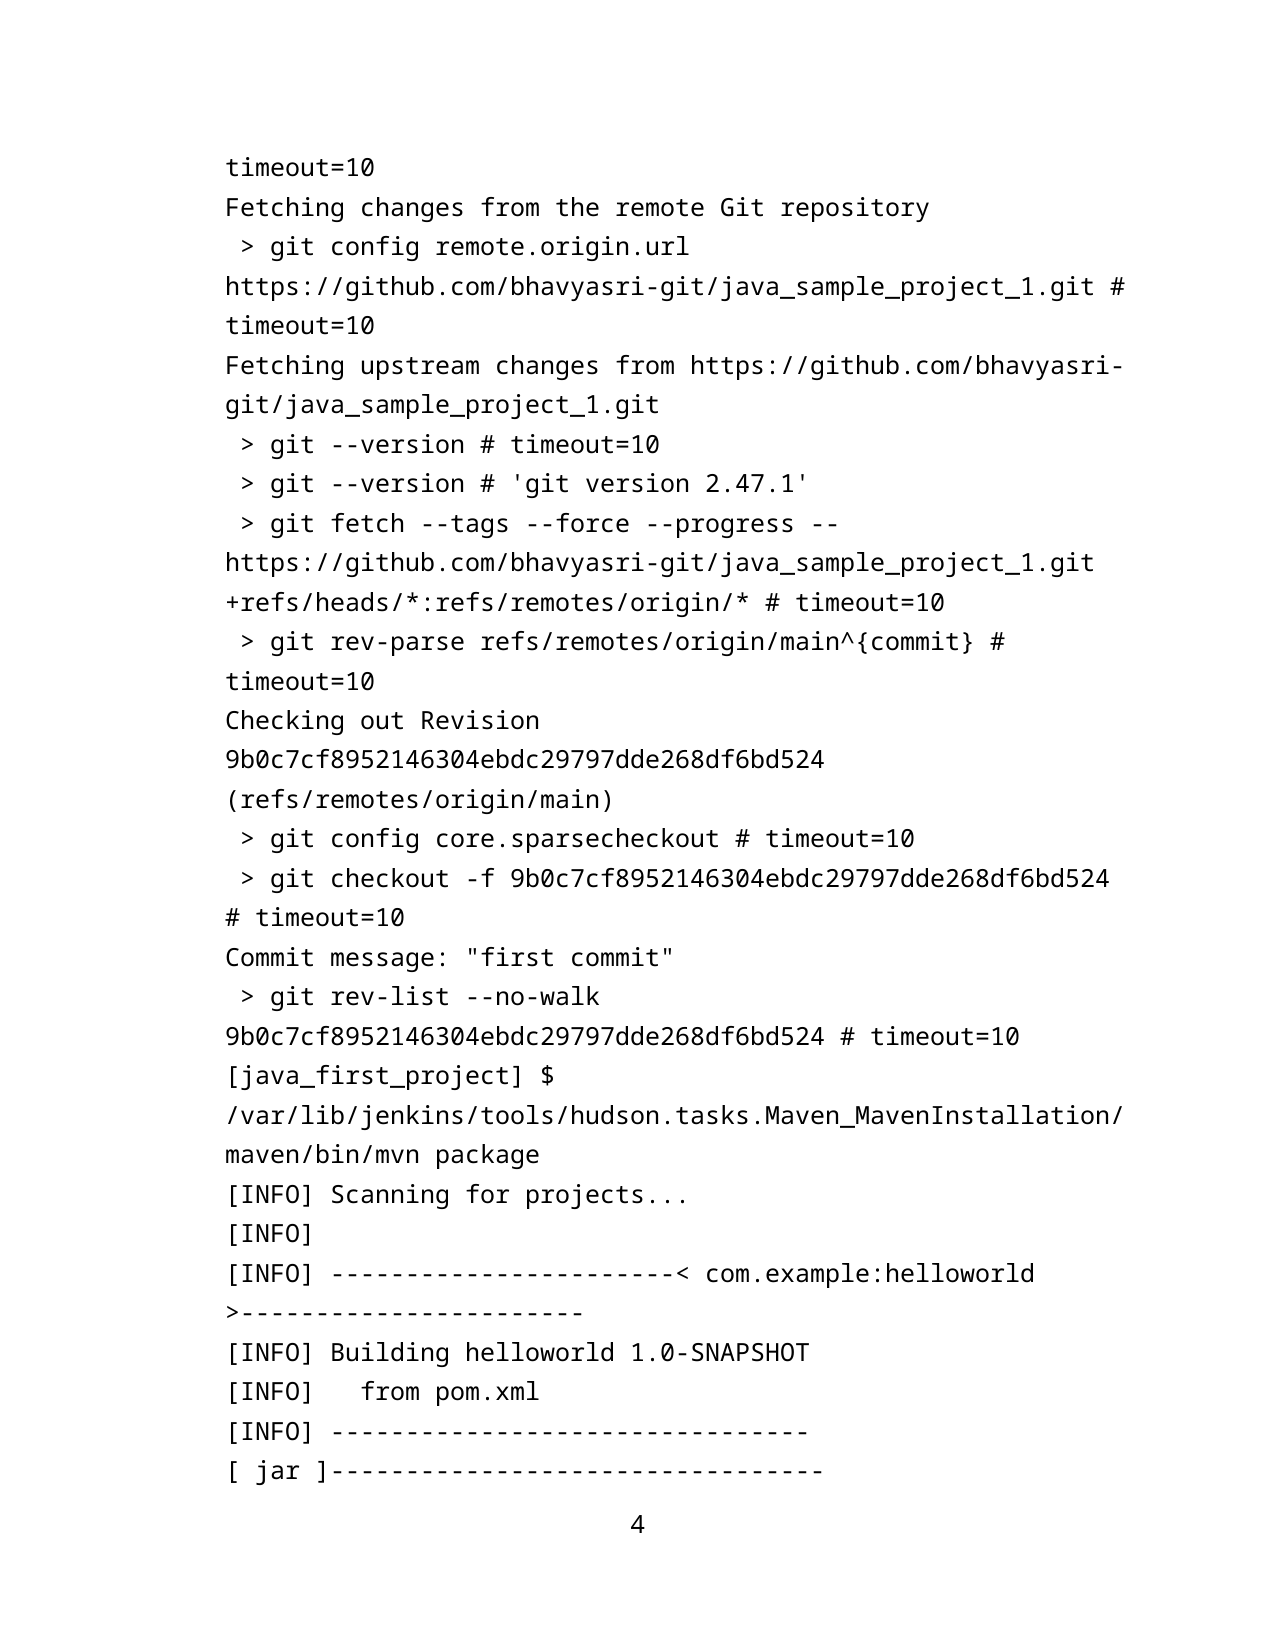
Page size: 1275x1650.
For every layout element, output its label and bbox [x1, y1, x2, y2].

text [225, 150, 1125, 1487]
